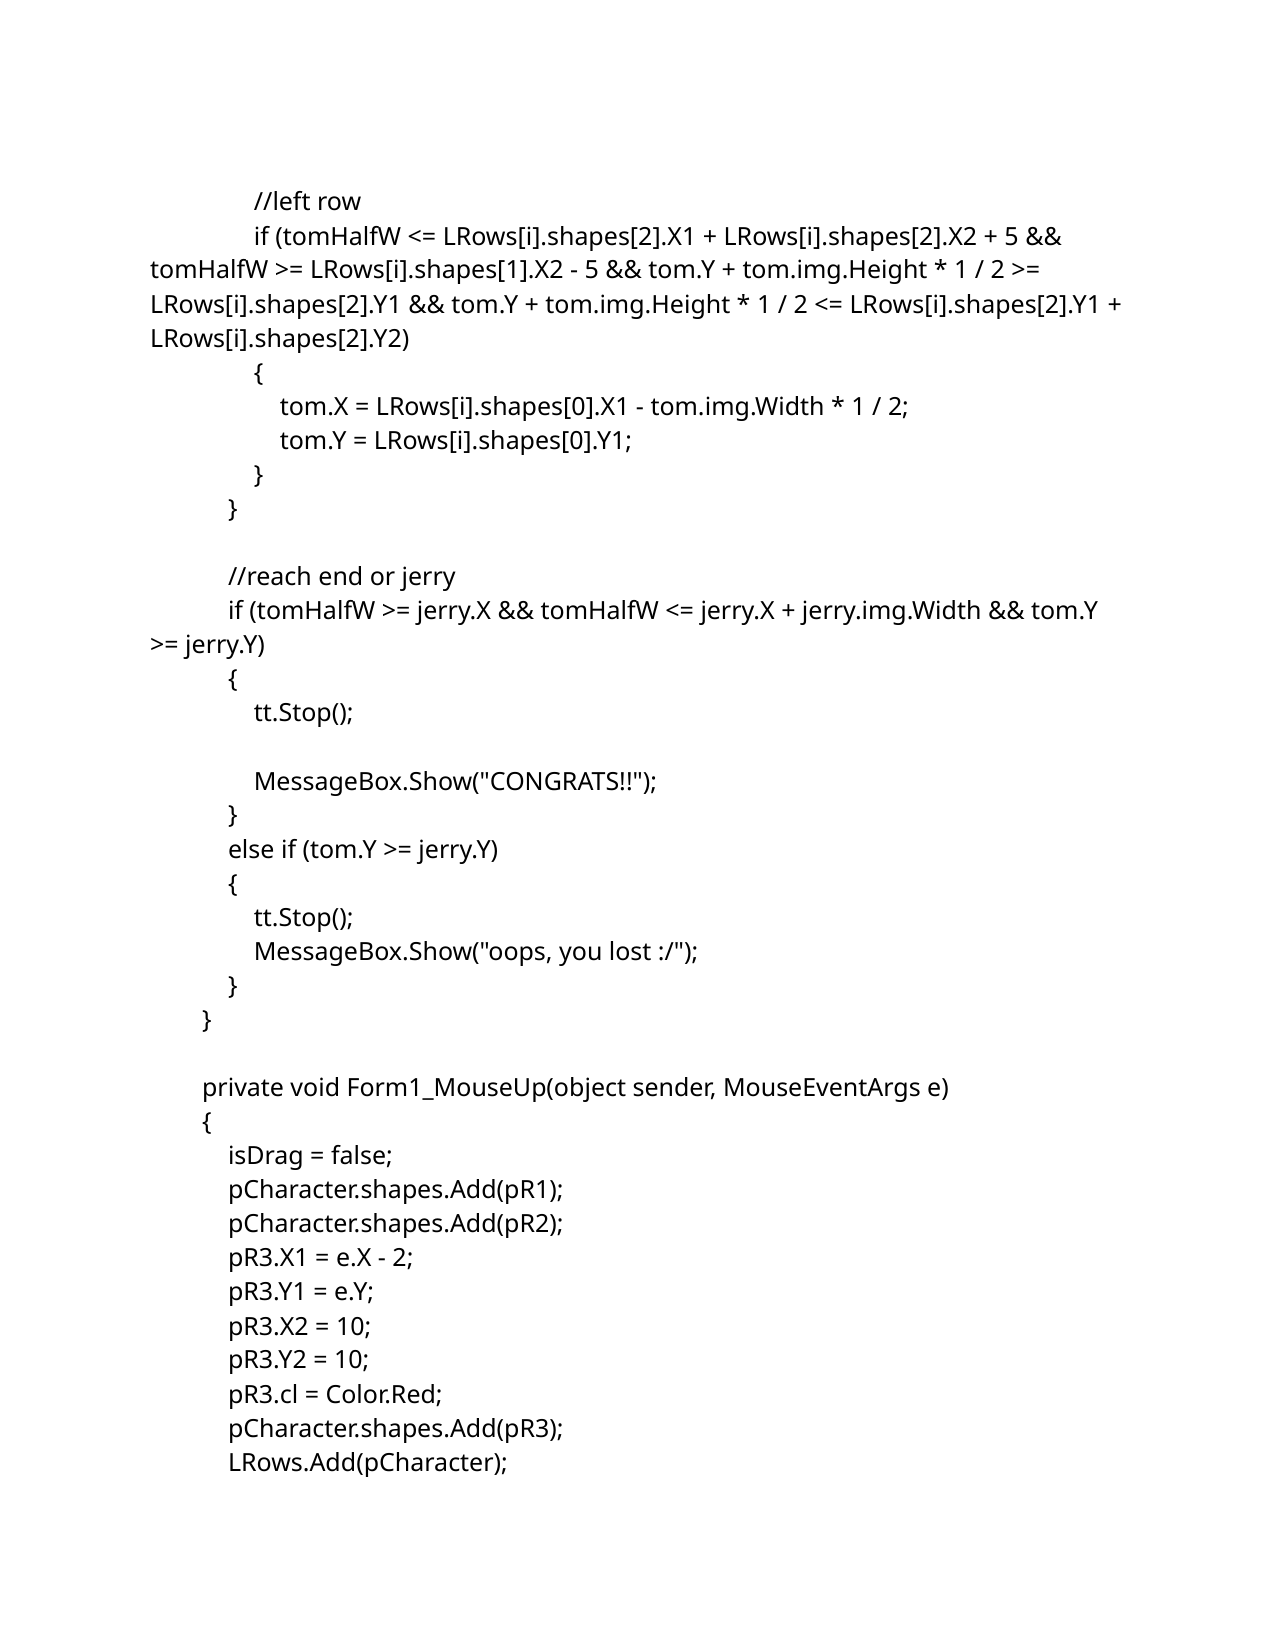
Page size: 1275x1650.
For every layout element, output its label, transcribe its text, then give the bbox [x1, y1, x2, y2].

text pR3.X1 = e.X - 2; [150, 1240, 1125, 1274]
text tom.Y = LRows[i].shapes[0].Y1; [150, 422, 1125, 457]
text pR3.Y2 = 10; [150, 1342, 1125, 1376]
text } [150, 967, 1125, 1002]
text //left row [150, 184, 1125, 218]
text MessageBox.Show("CONGRATS!!"); [150, 763, 1125, 797]
text private void Form1_MouseUp(object sender, MouseEventArgs e) [150, 1070, 1125, 1104]
text { [150, 1104, 1125, 1138]
text } [150, 491, 1125, 525]
text pR3.cl = Color.Red; [150, 1376, 1125, 1410]
text } [150, 797, 1125, 831]
text tt.Stop(); [150, 695, 1125, 729]
text pCharacter.shapes.Add(pR2); [150, 1206, 1125, 1240]
text //reach end or jerry [150, 559, 1125, 593]
text { [150, 661, 1125, 695]
text } [150, 457, 1125, 491]
text pR3.X2 = 10; [150, 1308, 1125, 1342]
text { [150, 354, 1125, 388]
text pCharacter.shapes.Add(pR3); [150, 1410, 1125, 1444]
text MessageBox.Show("oops, you lost :/"); [150, 933, 1125, 967]
text tt.Stop(); [150, 899, 1125, 933]
text if (tomHalfW <= LRows[i].shapes[2].X1 + LRows[i].shapes[2].X2 + 5 && tomHalfW >= LRows[i].shapes[1].X2 - 5 && tom.Y + tom.img.Height * 1 / 2 >= LRows[i].shapes[2].Y1 && tom.Y + tom.img.Height * 1 / 2 <= LRows[i].shapes[2].Y1 + LRows[i].shapes[2].Y2) [150, 218, 1125, 354]
text tom.X = LRows[i].shapes[0].X1 - tom.img.Width * 1 / 2; [150, 388, 1125, 422]
text { [150, 865, 1125, 899]
text LRows.Add(pCharacter); [150, 1444, 1125, 1478]
text else if (tom.Y >= jerry.Y) [150, 831, 1125, 865]
text isDrag = false; [150, 1138, 1125, 1172]
text } [150, 1002, 1125, 1036]
text pCharacter.shapes.Add(pR1); [150, 1172, 1125, 1206]
text pR3.Y1 = e.Y; [150, 1274, 1125, 1308]
text if (tomHalfW >= jerry.X && tomHalfW <= jerry.X + jerry.img.Width && tom.Y >= jerry.Y) [150, 593, 1125, 661]
